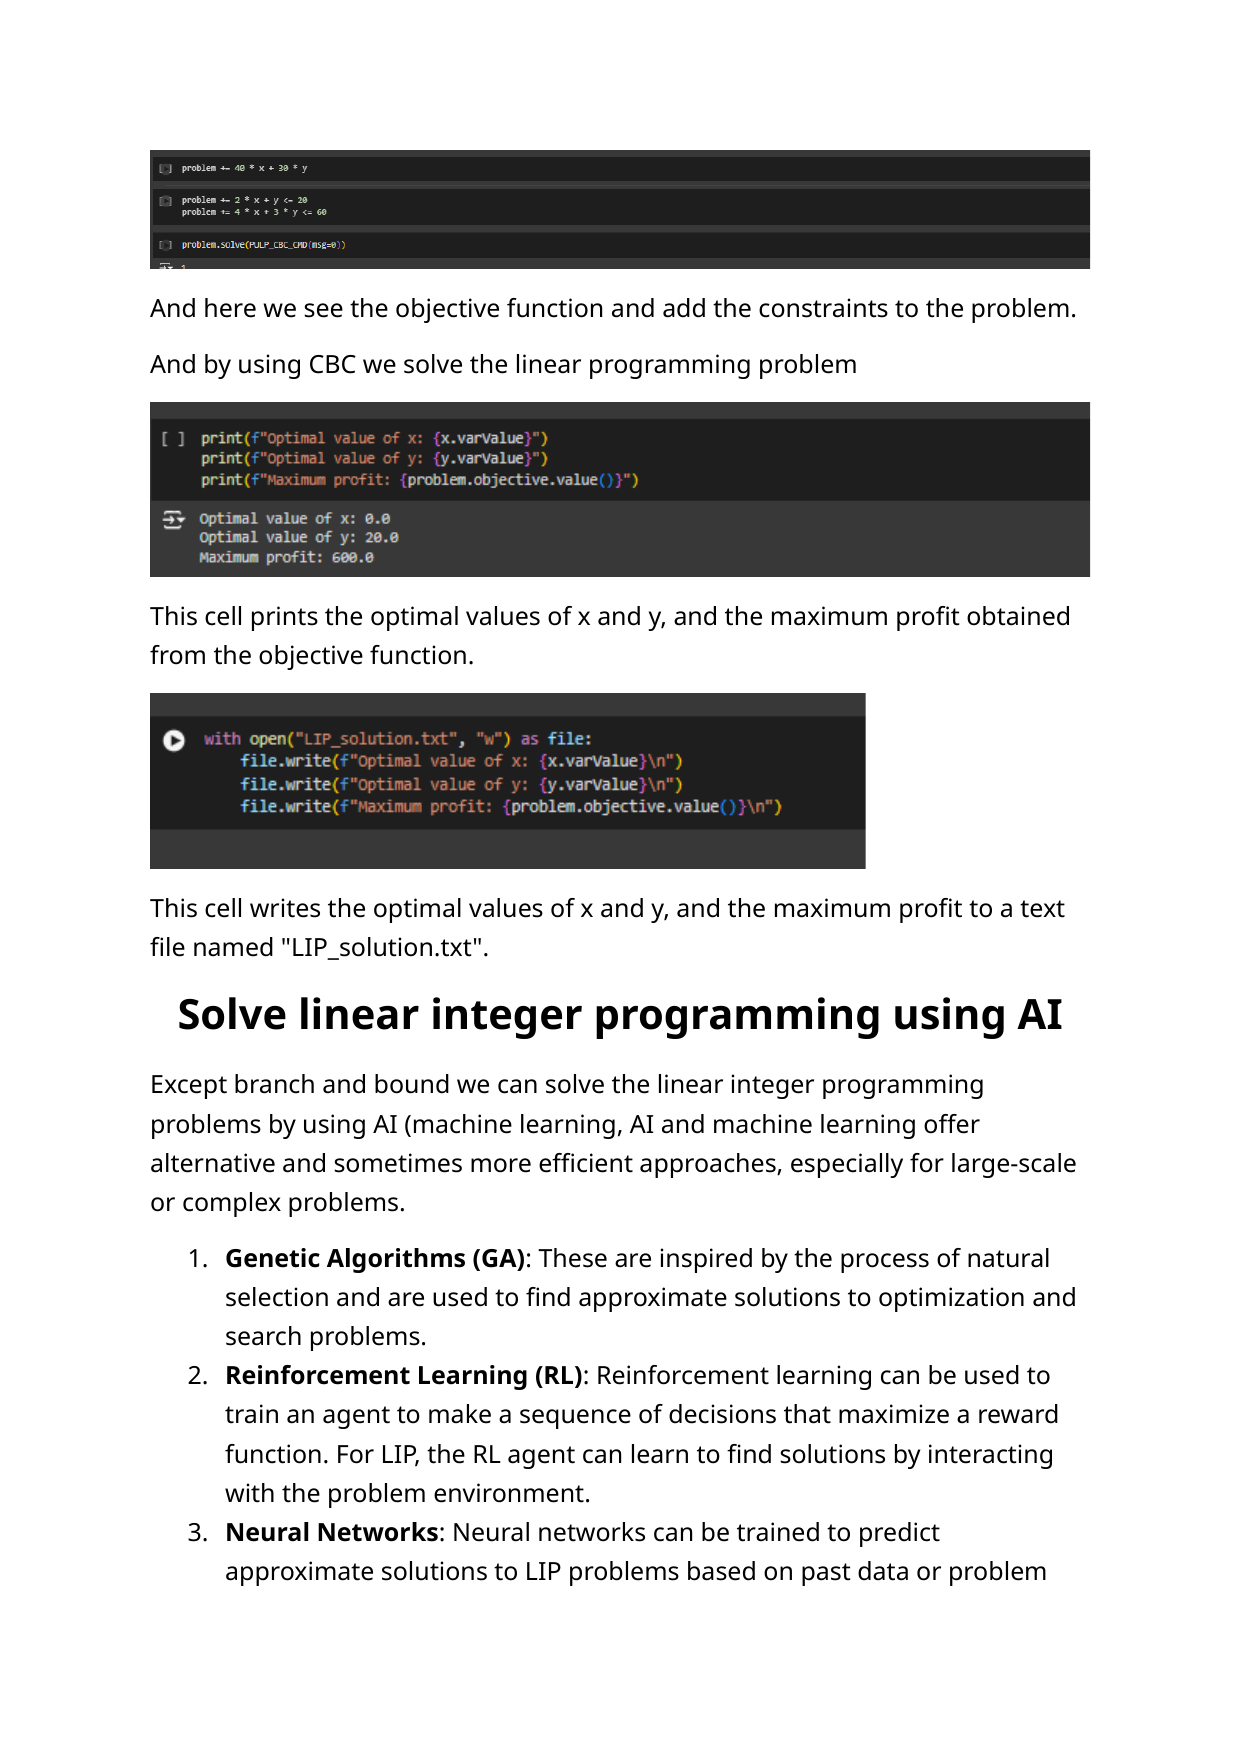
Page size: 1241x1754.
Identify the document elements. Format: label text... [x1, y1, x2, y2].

list Genetic Algorithms (GA): These are inspired by the process of natural selection and are used to find approximate solutions to optimization and search problems. [187, 1240, 1090, 1353]
text Except branch and bound we can solve the linear integer programming problems by using AI (machine learning, AI and machine learning offer alternative and sometimes more efficient approaches, especially for large-scale or complex problems. [150, 1067, 1090, 1219]
picture [150, 693, 866, 869]
picture [150, 402, 1091, 577]
text This cell prints the optimal values of x and y, and the maximum profit obtained from the objective function. [150, 598, 1090, 672]
text And here we see the objective function and add the constraints to the problem. [150, 291, 1090, 325]
text This cell writes the optimal values of x and y, and the maximum profit to a text file named "LIP_solution.txt". [150, 890, 1090, 963]
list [187, 1514, 1090, 1588]
list Reinforcement Learning (RL): Reinforcement learning can be used to train an agent to make a sequence of decisions that maximize a reward function. For LIP, the RL agent can learn to find solutions by interacting with the problem environment. [187, 1358, 1090, 1509]
text And by using CBC we solve the linear programming problem [150, 347, 1090, 381]
text Solve linear integer programming using AI [150, 985, 1090, 1042]
picture [150, 150, 1091, 269]
